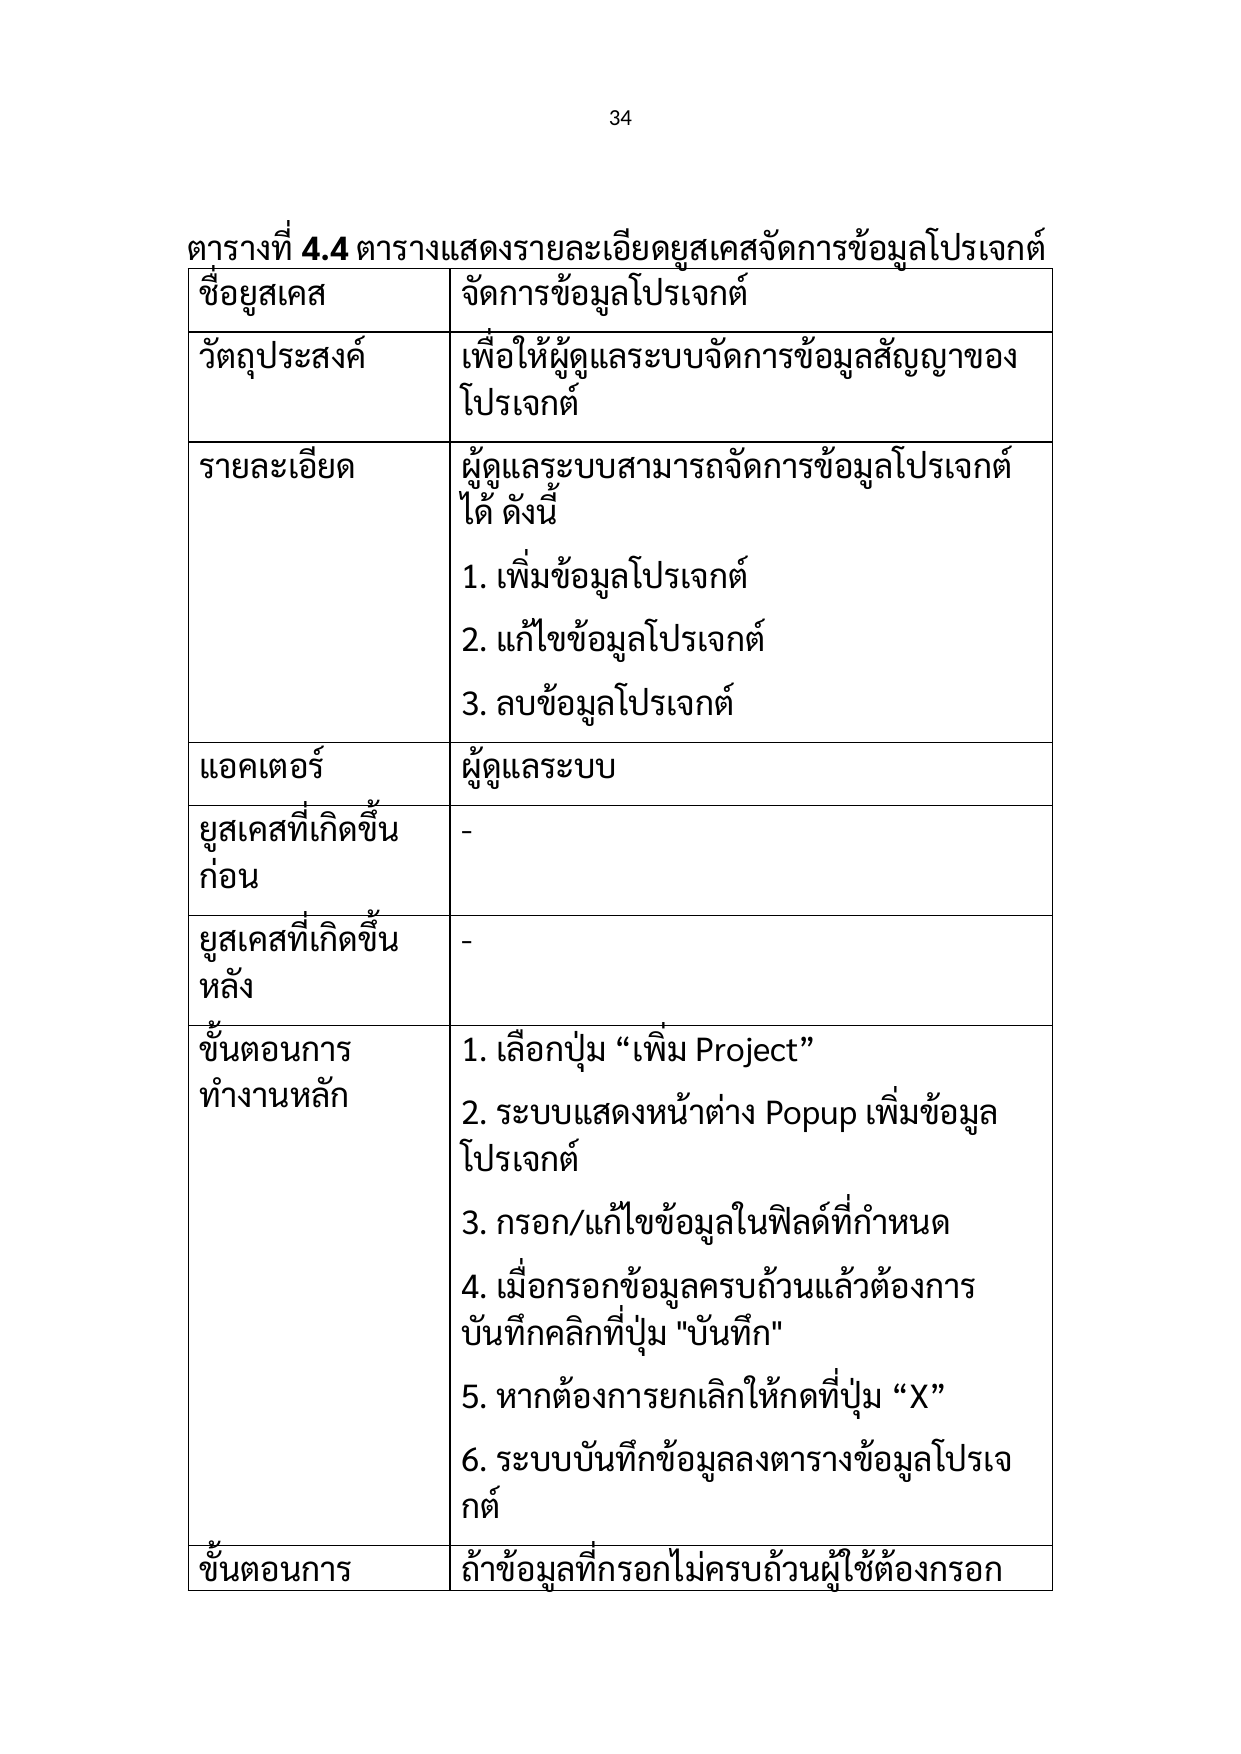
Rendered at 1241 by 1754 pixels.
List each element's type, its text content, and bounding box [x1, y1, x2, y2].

table_cell ผู้ดูแลระบบสามารถจัดการข้อมูลโปรเจกต์ได้ ดังนี้ 1. เพิ่มข้อมูลโปรเจกต์ 2. แก้ไขข้อมูลโปรเจกต์ 3. ลบข้อมูลโปรเจกต์ [451, 443, 1052, 742]
table_cell ผู้ดูแลระบบ [451, 743, 1052, 805]
table_header ชื่อยูสเคส [189, 269, 449, 331]
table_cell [189, 1546, 449, 1589]
text ตารางที่ 4.4 ตารางแสดงรายละเอียดยูสเคสจัดการข้อมูลโปรเจกต์ [187, 225, 1053, 268]
table_cell 1. เลือกปุ่ม “เพิ่ม Project” 2. ระบบแสดงหน้าต่าง Popup เพิ่มข้อมูลโปรเจกต์ 3. กรอก/แก้ไขข้อมูลในฟิลด์ที่กำหนด 4. เมื่อกรอกข้อมูลครบถ้วนแล้วต้องการบันทึกคลิกที่ปุ่ม "บันทึก" 5. หากต้องการยกเลิกให้กดที่ปุ่ม “X” 6. ระบบบันทึกข้อมูลลงตารางข้อมูลโปรเจกต์ [451, 1026, 1052, 1545]
table_cell รายละเอียด [189, 443, 449, 742]
table_cell - [451, 916, 1052, 1024]
table_cell แอคเตอร์ [189, 743, 449, 805]
table_cell ยูสเคสที่เกิดขึ้นหลัง [189, 916, 449, 1024]
table_cell วัตถุประสงค์ [189, 333, 449, 441]
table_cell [451, 1546, 1052, 1589]
table_header จัดการข้อมูลโปรเจกต์ [451, 269, 1052, 331]
table_cell ขั้นตอนการทำงานหลัก [189, 1026, 449, 1545]
table_cell ยูสเคสที่เกิดขึ้นก่อน [189, 806, 449, 914]
table_cell - [451, 806, 1052, 914]
table_cell เพื่อให้ผู้ดูแลระบบจัดการข้อมูลสัญญาของโปรเจกต์ [451, 333, 1052, 441]
